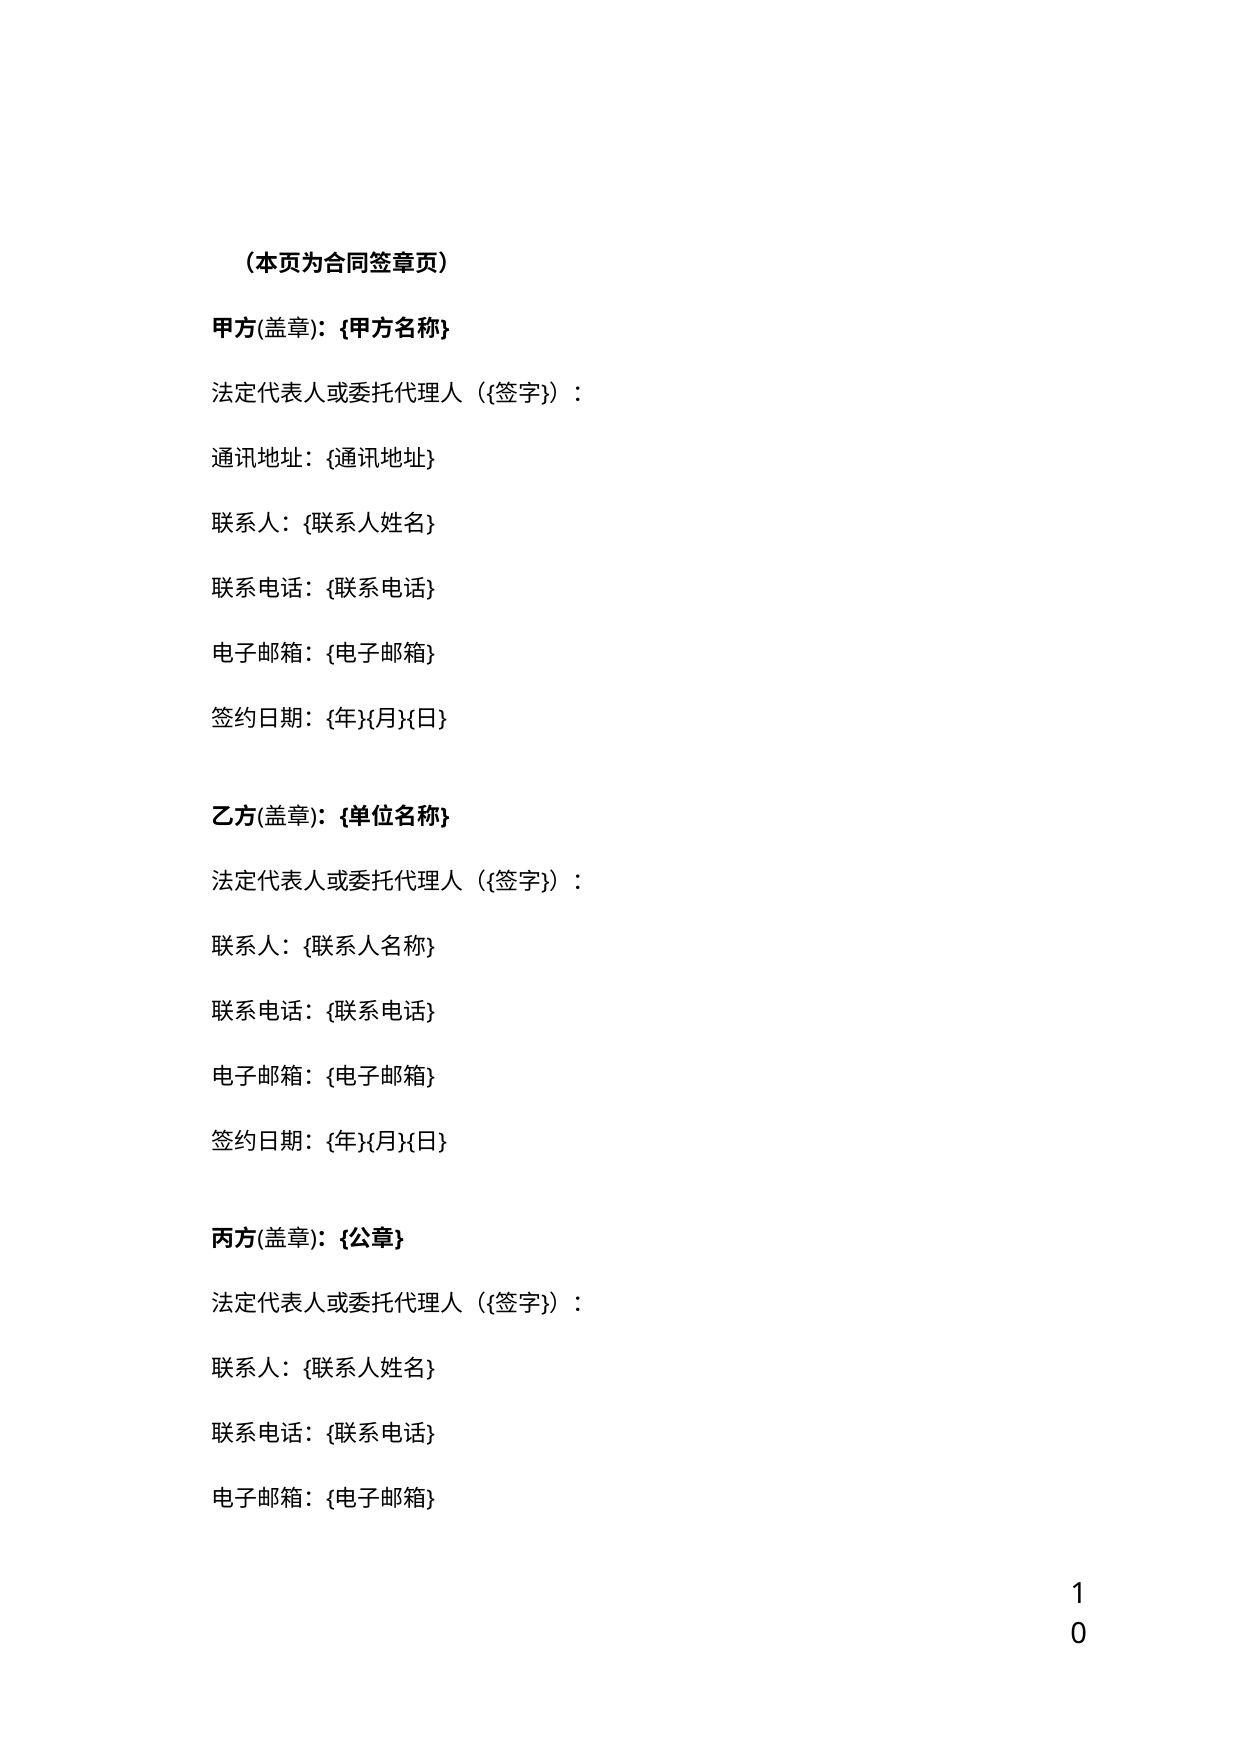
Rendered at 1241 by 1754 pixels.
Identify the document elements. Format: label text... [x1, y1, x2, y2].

text 联系人：{联系人名称} [165, 912, 1087, 977]
text 联系电话：{联系电话} [165, 1399, 1087, 1464]
text 联系人：{联系人姓名} [165, 489, 1087, 554]
text 通讯地址：{通讯地址} [165, 424, 1087, 489]
text 法定代表人或委托代理人（{签字}）： [165, 1269, 1087, 1334]
text （本页为合同签章页） [165, 229, 1087, 294]
text 甲方(盖章)：{甲方名称} [165, 294, 1087, 359]
text 联系电话：{联系电话} [165, 977, 1087, 1042]
text 电子邮箱：{电子邮箱} [165, 619, 1087, 684]
text 签约日期：{年}{月}{日} [165, 684, 1087, 749]
text 电子邮箱：{电子邮箱} [165, 1042, 1087, 1107]
text 法定代表人或委托代理人（{签字}）： [165, 359, 1087, 424]
text 丙方(盖章)：{公章} [165, 1204, 1087, 1269]
text 乙方(盖章)：{单位名称} [165, 782, 1087, 847]
text 联系人：{联系人姓名} [165, 1334, 1087, 1399]
text 联系电话：{联系电话} [165, 554, 1087, 619]
text 法定代表人或委托代理人（{签字}）： [165, 847, 1087, 912]
text 签约日期：{年}{月}{日} [165, 1107, 1087, 1172]
text 电子邮箱：{电子邮箱} [165, 1464, 1087, 1529]
